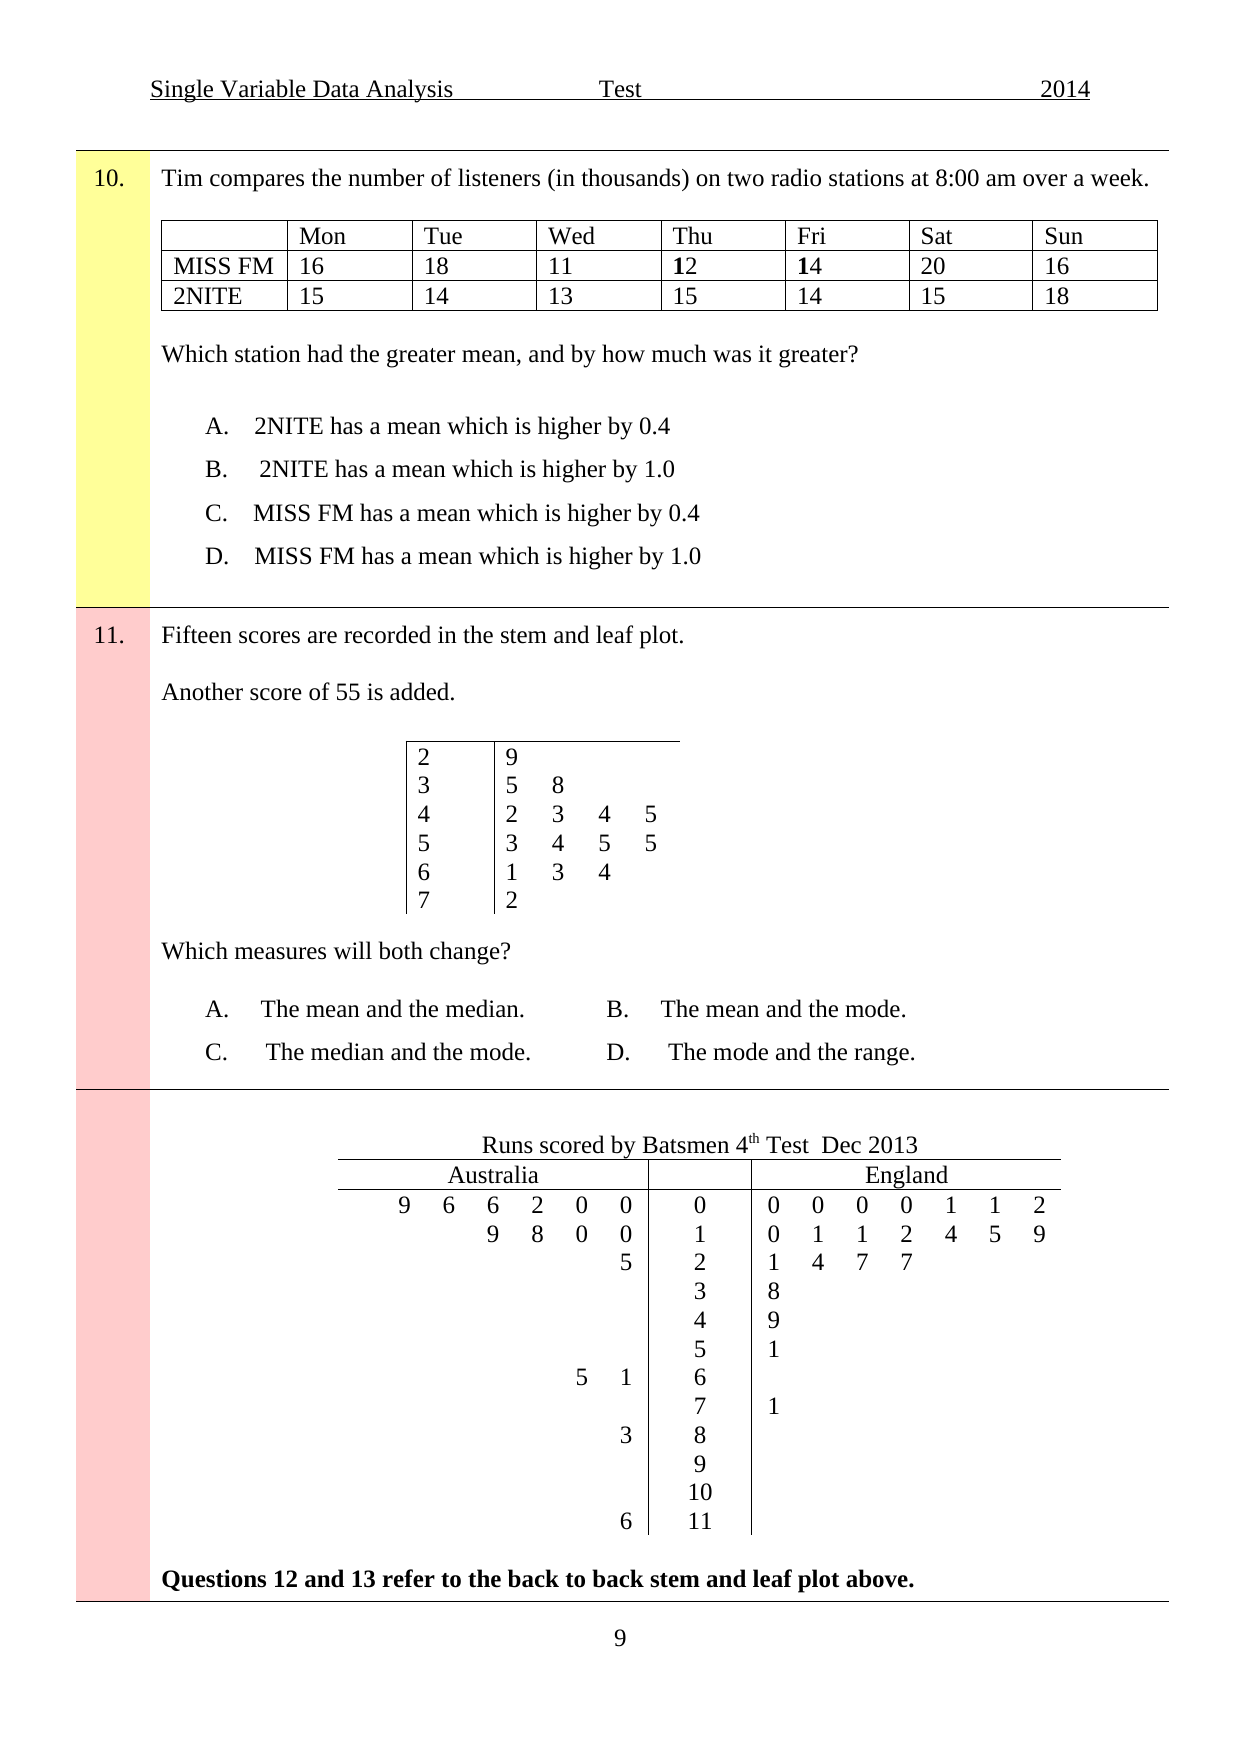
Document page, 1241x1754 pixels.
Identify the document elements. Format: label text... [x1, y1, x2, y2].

table_cell Tim compares the number of listeners (in thousands) on two radio stations at 8:00 am over a week. Which station had the greater mean, and by how much was it greater? A. 2NITE has a mean which is higher by 0.4 B. 2NITE has a mean which is higher by 1.0 C. MISS FM has a mean which is higher by 0.4 D. MISS FM has a mean which is higher by 1.0 [150, 151, 1169, 607]
table_cell [76, 1090, 150, 1601]
table_cell [76, 608, 150, 1089]
table_cell [76, 151, 150, 607]
table_cell Questions 12 and 13 refer to the back to back stem and leaf plot above. [150, 1090, 1169, 1601]
table_cell Fifteen scores are recorded in the stem and leaf plot. Another score of 55 is added. Which measures will both change? A. The mean and the median. B. The mean and the mode. C. The median and the mode. D. The mode and the range. [150, 608, 1169, 1089]
